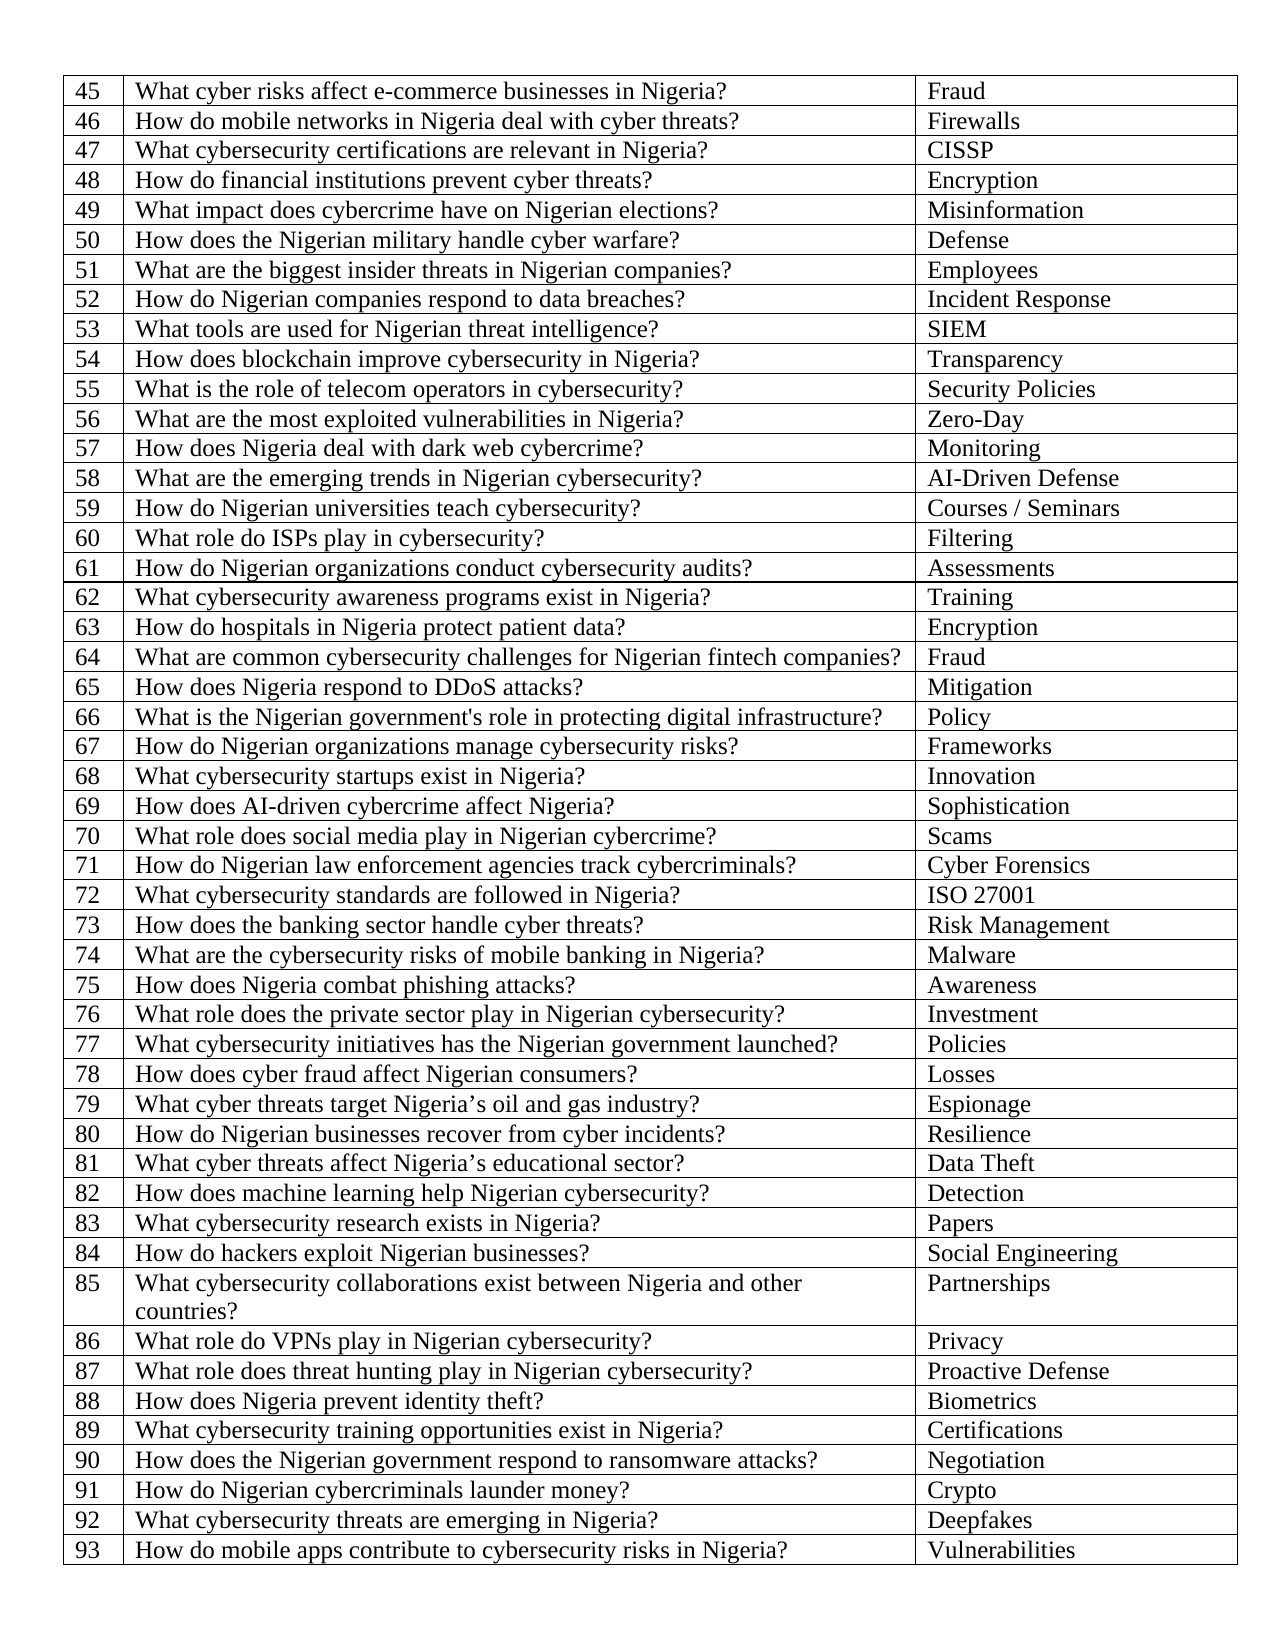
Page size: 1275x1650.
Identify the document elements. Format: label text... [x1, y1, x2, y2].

table_cell What cybersecurity training opportunities exist in Nigeria? [124, 1416, 915, 1444]
table_cell What cyber threats affect Nigeria’s educational sector? [124, 1149, 915, 1177]
table_cell 69 [64, 791, 123, 820]
table_cell Security Policies [916, 374, 1237, 403]
table_cell What is the role of telecom operators in cybersecurity? [124, 374, 915, 403]
table_cell Detection [916, 1178, 1237, 1207]
table_cell What are the most exploited vulnerabilities in Nigeria? [124, 404, 915, 432]
table_cell 46 [64, 106, 123, 134]
table_cell 85 [64, 1268, 123, 1325]
table_cell What cybersecurity collaborations exist between Nigeria and other countries? [124, 1268, 915, 1325]
table_cell Awareness [916, 970, 1237, 998]
table_cell Privacy [916, 1326, 1237, 1355]
table_cell AI-Driven Defense [916, 463, 1237, 492]
table_cell 66 [64, 702, 123, 730]
table_cell 80 [64, 1119, 123, 1147]
table_cell 75 [64, 970, 123, 998]
table_cell Biometrics [916, 1386, 1237, 1414]
table_cell 53 [64, 314, 123, 343]
table_cell Data Theft [916, 1149, 1237, 1177]
table_cell 81 [64, 1149, 123, 1177]
table_cell What cybersecurity initiatives has the Nigerian government launched? [124, 1029, 915, 1058]
table_cell 49 [64, 195, 123, 224]
table_cell 65 [64, 672, 123, 701]
table_cell Firewalls [916, 106, 1237, 134]
table_cell 60 [64, 523, 123, 552]
table_cell What cybersecurity awareness programs exist in Nigeria? [124, 583, 915, 611]
table_cell 64 [64, 642, 123, 671]
table_cell 89 [64, 1416, 123, 1444]
table_cell What is the Nigerian government's role in protecting digital infrastructure? [124, 702, 915, 730]
table_cell 87 [64, 1356, 123, 1385]
table_cell Mitigation [916, 672, 1237, 701]
table_cell Proactive Defense [916, 1356, 1237, 1385]
table_cell 63 [64, 612, 123, 641]
table_cell 55 [64, 374, 123, 403]
table_cell 67 [64, 731, 123, 760]
table_cell Malware [916, 940, 1237, 969]
table_cell What role does the private sector play in Nigerian cybersecurity? [124, 1000, 915, 1028]
table_cell How does the Nigerian government respond to ransomware attacks? [124, 1445, 915, 1474]
table_cell How does Nigeria prevent identity theft? [124, 1386, 915, 1414]
table_cell Fraud [916, 642, 1237, 671]
table_cell What cyber threats target Nigeria’s oil and gas industry? [124, 1089, 915, 1118]
table_cell Encryption [916, 612, 1237, 641]
table_cell 51 [64, 255, 123, 283]
table_cell What are common cybersecurity challenges for Nigerian fintech companies? [124, 642, 915, 671]
table_cell 93 [64, 1535, 123, 1563]
table_cell Cyber Forensics [916, 851, 1237, 879]
table_cell Scams [916, 821, 1237, 849]
table_cell What role do ISPs play in cybersecurity? [124, 523, 915, 552]
table_cell 56 [64, 404, 123, 432]
table_cell 86 [64, 1326, 123, 1355]
table_cell How do hospitals in Nigeria protect patient data? [124, 612, 915, 641]
table_cell 50 [64, 225, 123, 254]
table_cell How does AI-driven cybercrime affect Nigeria? [124, 791, 915, 820]
table_cell Investment [916, 1000, 1237, 1028]
table_cell 84 [64, 1238, 123, 1267]
table_cell What role does social media play in Nigerian cybercrime? [124, 821, 915, 849]
table_cell Vulnerabilities [916, 1535, 1237, 1563]
table_cell Social Engineering [916, 1238, 1237, 1267]
table_cell Monitoring [916, 434, 1237, 462]
table_cell Losses [916, 1059, 1237, 1088]
table_cell How do Nigerian companies respond to data breaches? [124, 285, 915, 313]
table_cell Misinformation [916, 195, 1237, 224]
table_cell How do mobile networks in Nigeria deal with cyber threats? [124, 106, 915, 134]
table_cell 57 [64, 434, 123, 462]
table_cell Transparency [916, 344, 1237, 373]
table_cell 71 [64, 851, 123, 879]
table_cell Courses / Seminars [916, 493, 1237, 522]
table_cell What cybersecurity startups exist in Nigeria? [124, 761, 915, 790]
table_cell 62 [64, 583, 123, 611]
table_cell 90 [64, 1445, 123, 1474]
table_cell CISSP [916, 136, 1237, 164]
table_cell How does machine learning help Nigerian cybersecurity? [124, 1178, 915, 1207]
table_cell Resilience [916, 1119, 1237, 1147]
table_cell Encryption [916, 165, 1237, 194]
table_cell Filtering [916, 523, 1237, 552]
table_cell How does Nigeria combat phishing attacks? [124, 970, 915, 998]
table_cell 83 [64, 1208, 123, 1237]
table_cell 61 [64, 553, 123, 581]
table_cell Partnerships [916, 1268, 1237, 1325]
table_cell SIEM [916, 314, 1237, 343]
table_cell Frameworks [916, 731, 1237, 760]
table_cell How does blockchain improve cybersecurity in Nigeria? [124, 344, 915, 373]
table_cell Sophistication [916, 791, 1237, 820]
table_cell 58 [64, 463, 123, 492]
table_cell 77 [64, 1029, 123, 1058]
table_cell What impact does cybercrime have on Nigerian elections? [124, 195, 915, 224]
table_cell How does Nigeria deal with dark web cybercrime? [124, 434, 915, 462]
table_cell Fraud [916, 76, 1237, 105]
table_cell How do mobile apps contribute to cybersecurity risks in Nigeria? [124, 1535, 915, 1563]
table_cell Negotiation [916, 1445, 1237, 1474]
table_cell Policies [916, 1029, 1237, 1058]
table_cell How do Nigerian organizations conduct cybersecurity audits? [124, 553, 915, 581]
table_cell ISO 27001 [916, 880, 1237, 909]
table_cell Training [916, 583, 1237, 611]
table_cell What cybersecurity certifications are relevant in Nigeria? [124, 136, 915, 164]
table_cell What cybersecurity standards are followed in Nigeria? [124, 880, 915, 909]
table_cell Zero-Day [916, 404, 1237, 432]
table_cell 92 [64, 1505, 123, 1534]
table_cell 54 [64, 344, 123, 373]
table_cell 73 [64, 910, 123, 939]
table_cell Certifications [916, 1416, 1237, 1444]
table_cell 88 [64, 1386, 123, 1414]
table_cell How does the Nigerian military handle cyber warfare? [124, 225, 915, 254]
table_cell What role do VPNs play in Nigerian cybersecurity? [124, 1326, 915, 1355]
table_cell How do Nigerian organizations manage cybersecurity risks? [124, 731, 915, 760]
table_cell Defense [916, 225, 1237, 254]
table_cell How do Nigerian law enforcement agencies track cybercriminals? [124, 851, 915, 879]
table_cell How does the banking sector handle cyber threats? [124, 910, 915, 939]
table_cell What cyber risks affect e-commerce businesses in Nigeria? [124, 76, 915, 105]
table_cell How does Nigeria respond to DDoS attacks? [124, 672, 915, 701]
table_cell 78 [64, 1059, 123, 1088]
table_cell What role does threat hunting play in Nigerian cybersecurity? [124, 1356, 915, 1385]
table_cell 70 [64, 821, 123, 849]
table_cell How do financial institutions prevent cyber threats? [124, 165, 915, 194]
table_cell Papers [916, 1208, 1237, 1237]
table_cell What are the cybersecurity risks of mobile banking in Nigeria? [124, 940, 915, 969]
table_cell Deepfakes [916, 1505, 1237, 1534]
table_cell 91 [64, 1475, 123, 1504]
table_cell 48 [64, 165, 123, 194]
table_cell How do Nigerian universities teach cybersecurity? [124, 493, 915, 522]
table_cell 82 [64, 1178, 123, 1207]
table_cell What cybersecurity threats are emerging in Nigeria? [124, 1505, 915, 1534]
table_cell How do Nigerian cybercriminals launder money? [124, 1475, 915, 1504]
table_cell 68 [64, 761, 123, 790]
table_cell 45 [64, 76, 123, 105]
table_cell How do Nigerian businesses recover from cyber incidents? [124, 1119, 915, 1147]
table_cell Assessments [916, 553, 1237, 581]
table_cell Employees [916, 255, 1237, 283]
table_cell 79 [64, 1089, 123, 1118]
table_cell What are the emerging trends in Nigerian cybersecurity? [124, 463, 915, 492]
table_cell How does cyber fraud affect Nigerian consumers? [124, 1059, 915, 1088]
table_cell How do hackers exploit Nigerian businesses? [124, 1238, 915, 1267]
table_cell 76 [64, 1000, 123, 1028]
table_cell Espionage [916, 1089, 1237, 1118]
table_cell Risk Management [916, 910, 1237, 939]
table_cell Policy [916, 702, 1237, 730]
table_cell Incident Response [916, 285, 1237, 313]
table_cell What tools are used for Nigerian threat intelligence? [124, 314, 915, 343]
table_cell 74 [64, 940, 123, 969]
table_cell What are the biggest insider threats in Nigerian companies? [124, 255, 915, 283]
table_cell Innovation [916, 761, 1237, 790]
table_cell 47 [64, 136, 123, 164]
table_cell 59 [64, 493, 123, 522]
table_cell What cybersecurity research exists in Nigeria? [124, 1208, 915, 1237]
table_cell Crypto [916, 1475, 1237, 1504]
table_cell 52 [64, 285, 123, 313]
table_cell 72 [64, 880, 123, 909]
